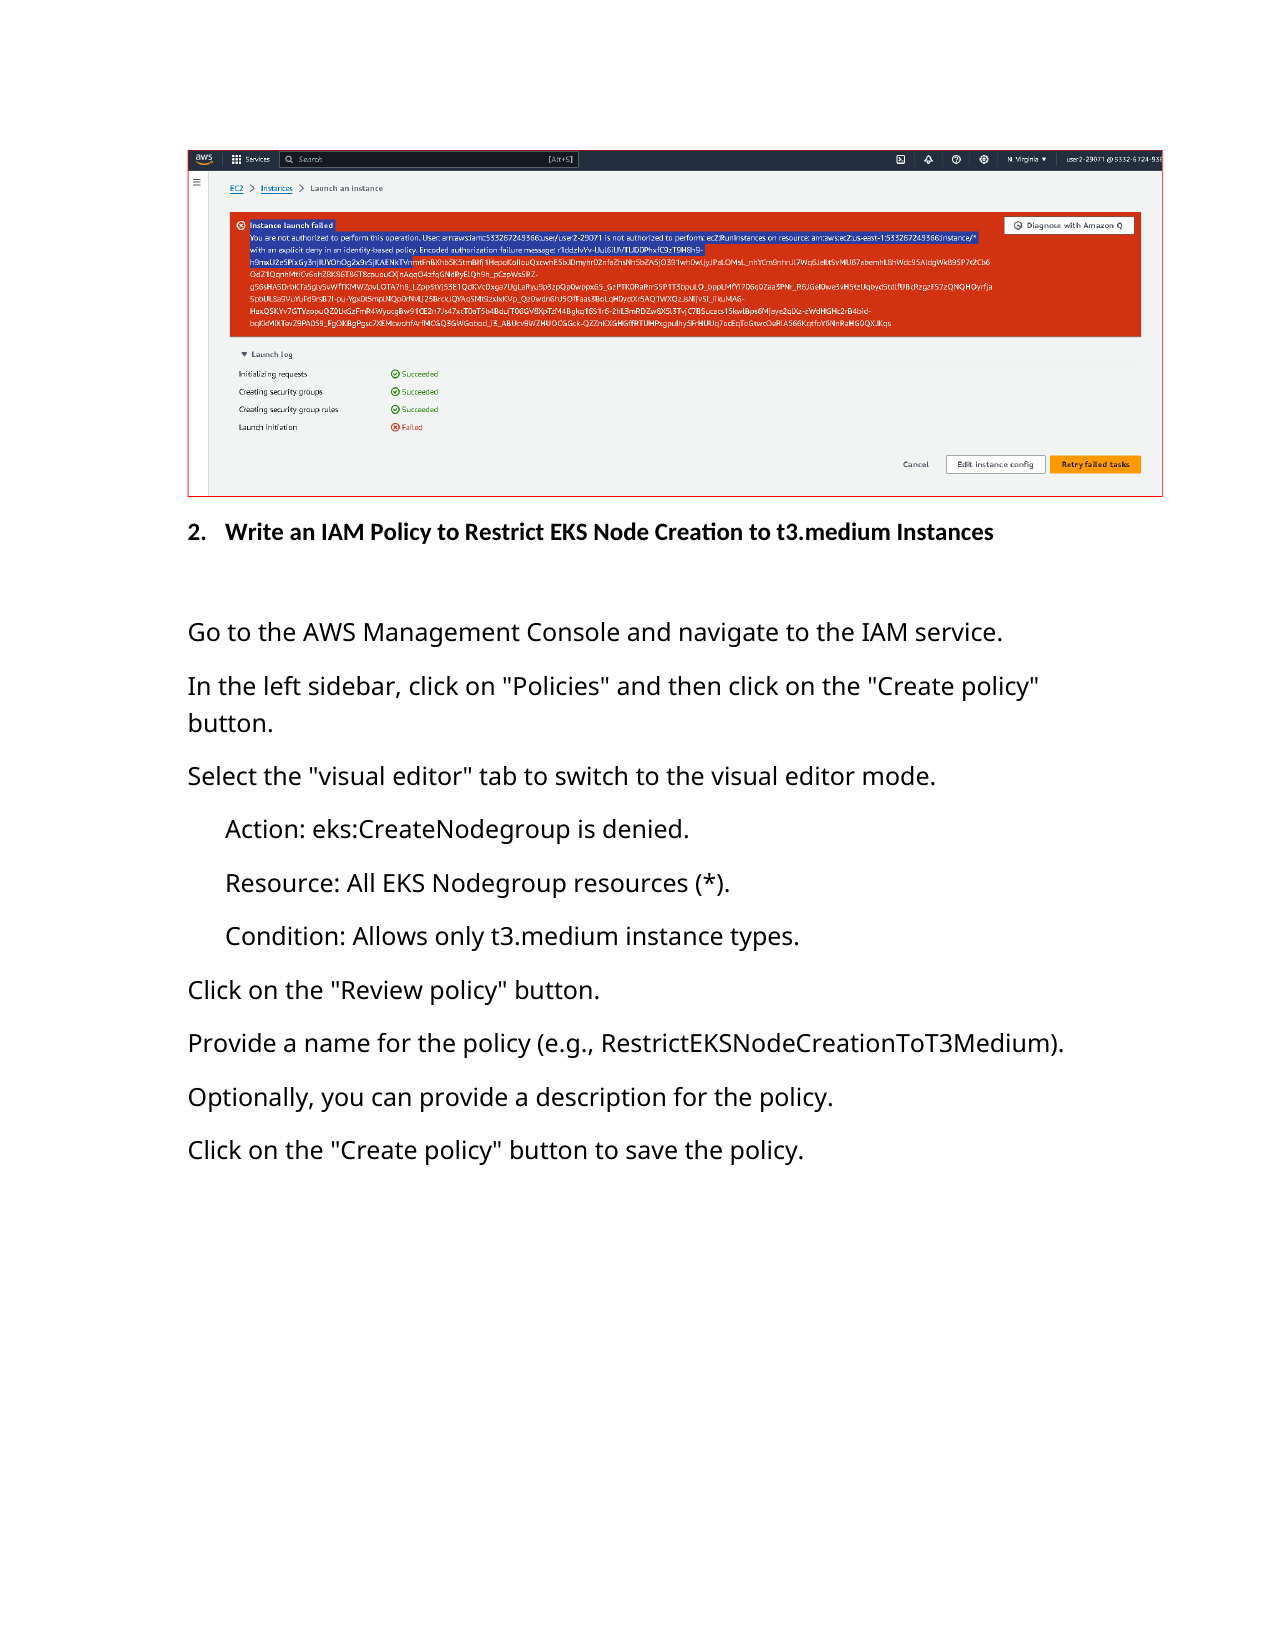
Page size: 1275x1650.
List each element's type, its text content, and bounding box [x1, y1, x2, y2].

text Optionally, you can provide a description for the policy. [187, 1079, 1125, 1113]
text Condition: Allows only t3.medium instance types. [187, 919, 1125, 953]
text In the left sidebar, click on "Policies" and then click on the "Create policy" button. [187, 668, 1125, 739]
text Go to the AWS Management Console and navigate to the IAM service. [187, 615, 1125, 649]
text Select the "visual editor" tab to switch to the visual editor mode. [187, 759, 1125, 793]
picture [187, 150, 1163, 497]
text Click on the "Create policy" button to save the policy. [187, 1133, 1125, 1167]
text Resource: All EKS Nodegroup resources (*). [187, 866, 1125, 899]
text Provide a name for the policy (e.g., RestrictEKSNodeCreationToT3Medium). [187, 1026, 1125, 1060]
text Click on the "Review policy" button. [187, 972, 1125, 1006]
text Action: eks:CreateNodegroup is denied. [187, 812, 1125, 846]
list Write an IAM Policy to Restrict EKS Node Creation to t3.medium Instances [187, 516, 1125, 546]
